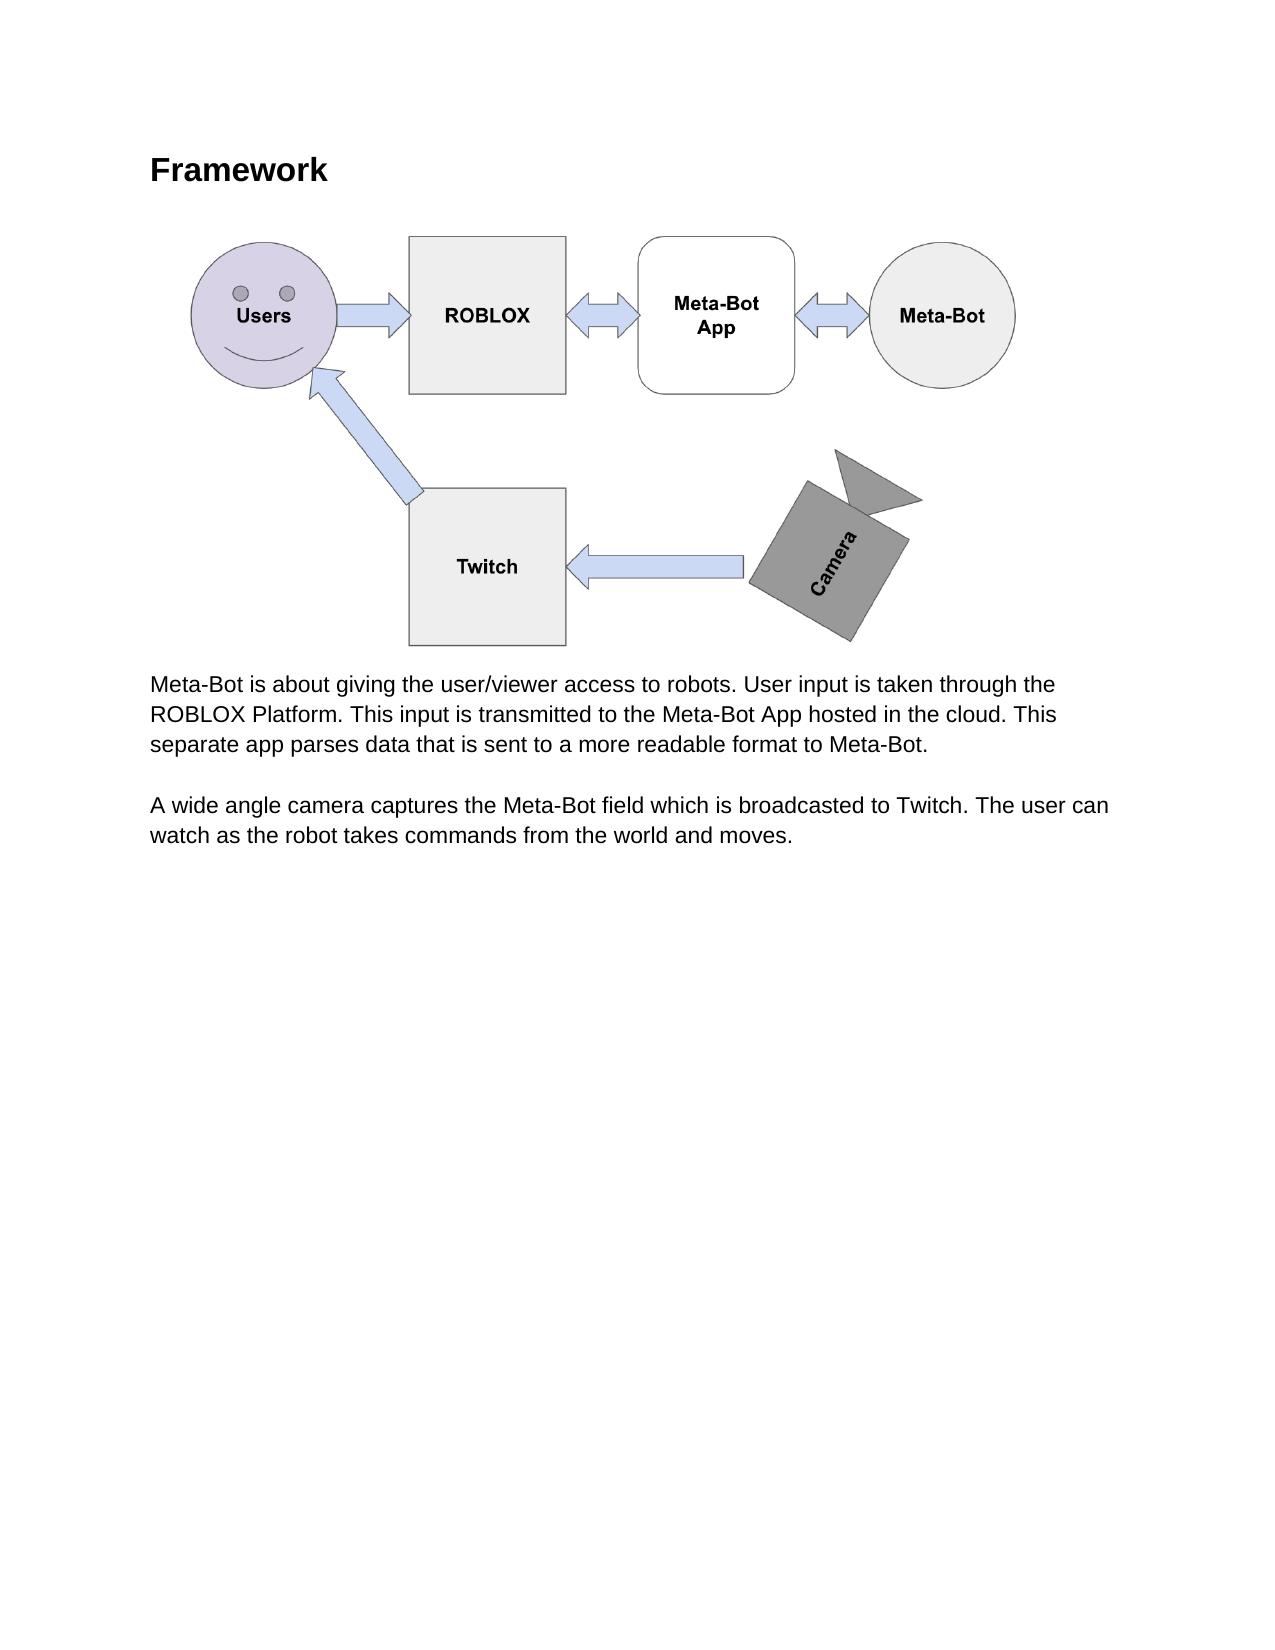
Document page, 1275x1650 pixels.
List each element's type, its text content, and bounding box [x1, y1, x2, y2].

text Meta-Bot is about giving the user/viewer access to robots. User input is taken through the ROBLOX Platform. This input is transmitted to the Meta-Bot App hosted in the cloud. This separate app parses data that is sent to a more readable format to Meta-Bot. [150, 671, 1125, 758]
picture [187, 206, 1088, 668]
text A wide angle camera captures the Meta-Bot field which is broadcasted to Twitch. The user can watch as the robot takes commands from the world and moves. [150, 792, 1125, 848]
subtitle Framework [150, 150, 1125, 188]
